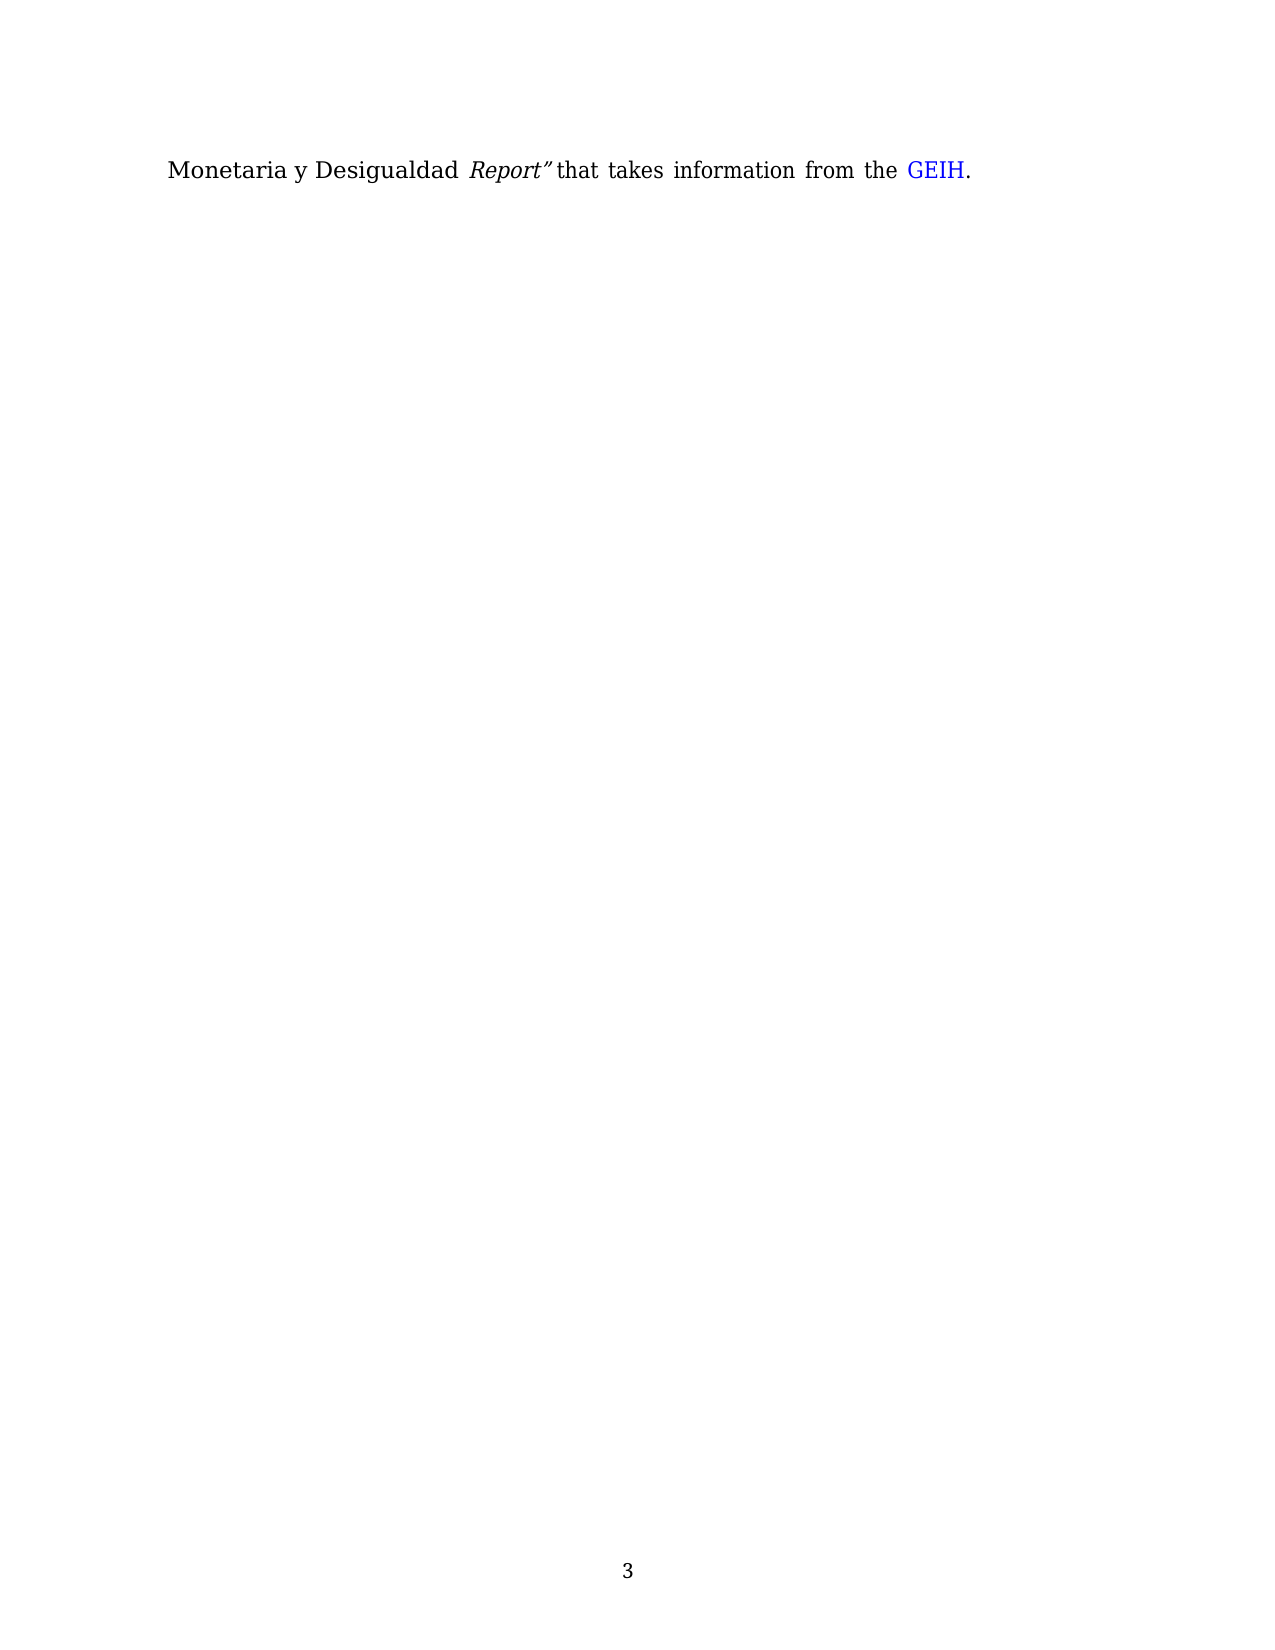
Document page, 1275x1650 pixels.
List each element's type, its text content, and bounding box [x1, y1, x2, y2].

list Data. We will use data for Bogot´a from the 2018 “Medición de Pobreza Monetaria y Desigualdad Report” that takes information from the GEIH. [137, 156, 1127, 184]
